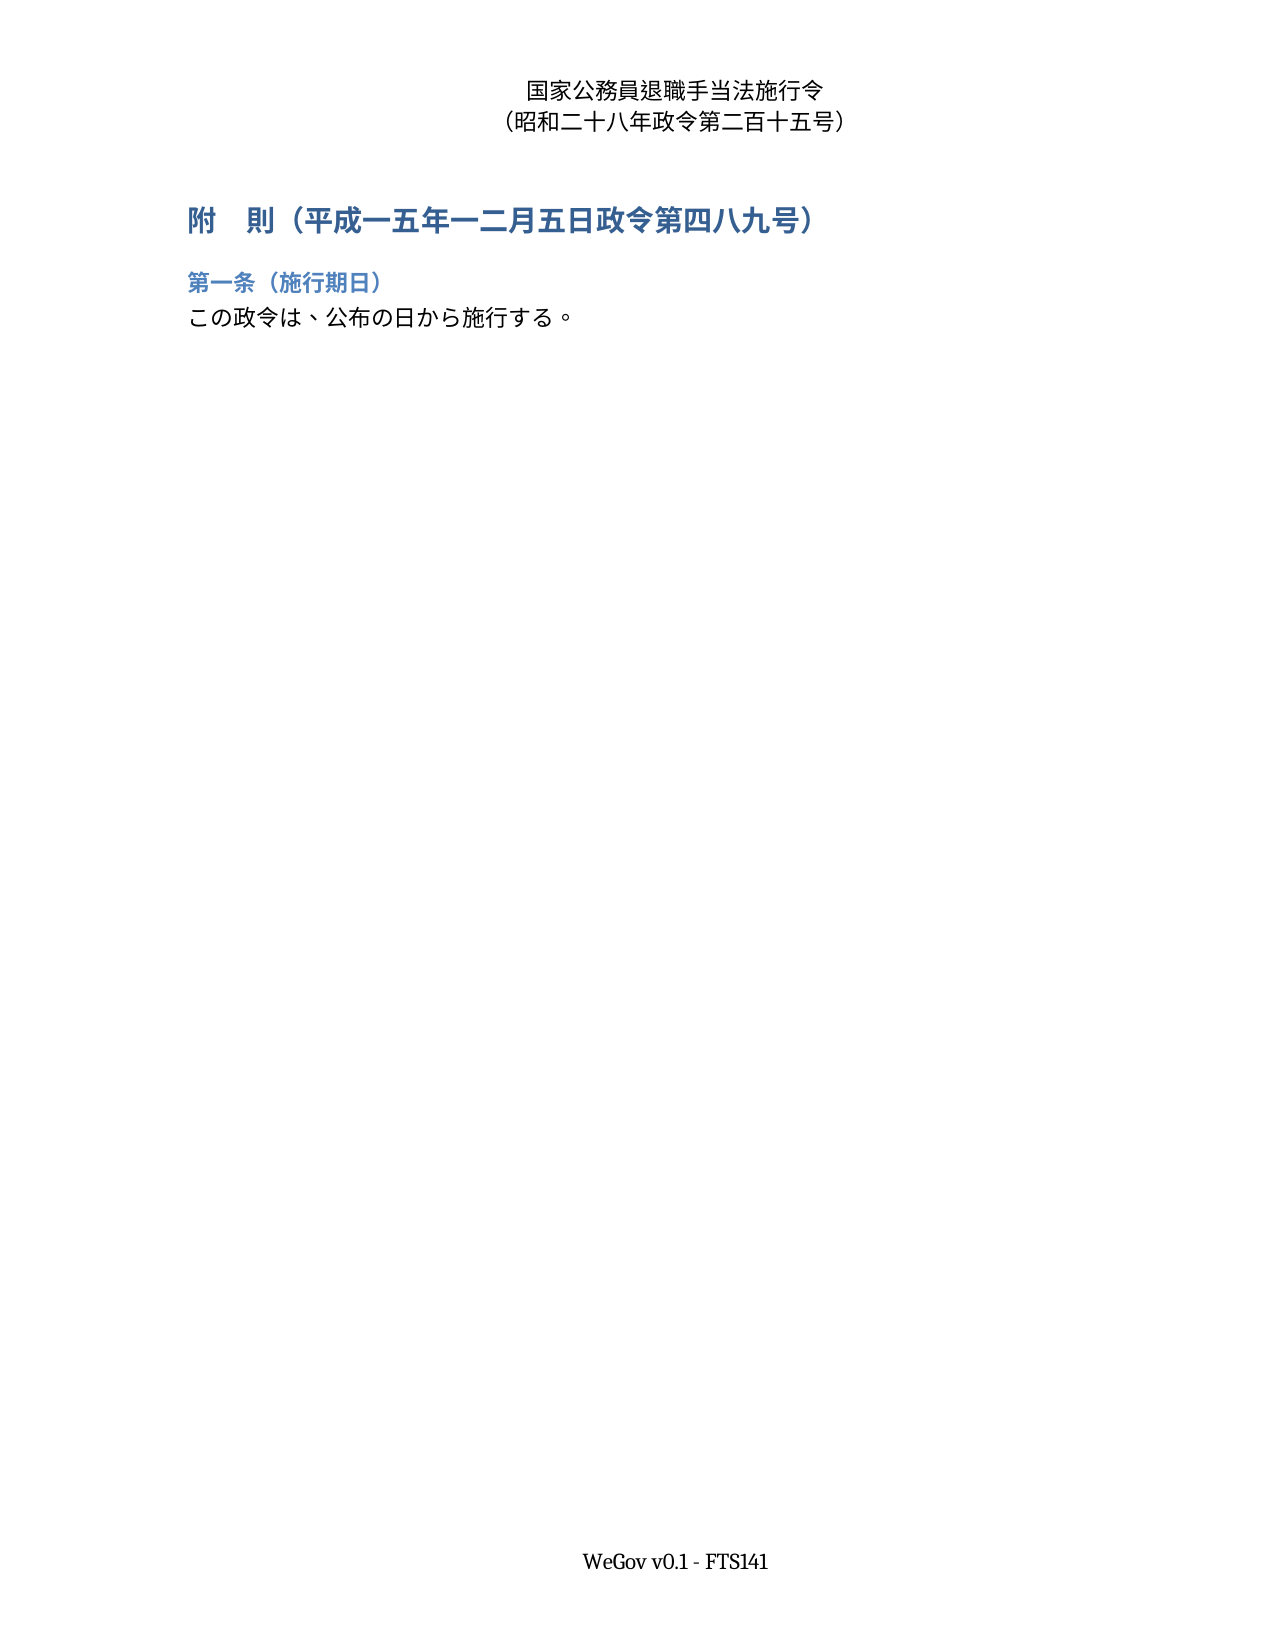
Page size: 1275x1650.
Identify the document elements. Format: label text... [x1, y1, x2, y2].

subtitle 附 則（平成一五年一二月五日政令第四八九号） [187, 200, 1087, 240]
subtitle 第一条（施行期日） [187, 266, 1087, 298]
text この政令は、公布の日から施行する。 [187, 302, 1087, 334]
